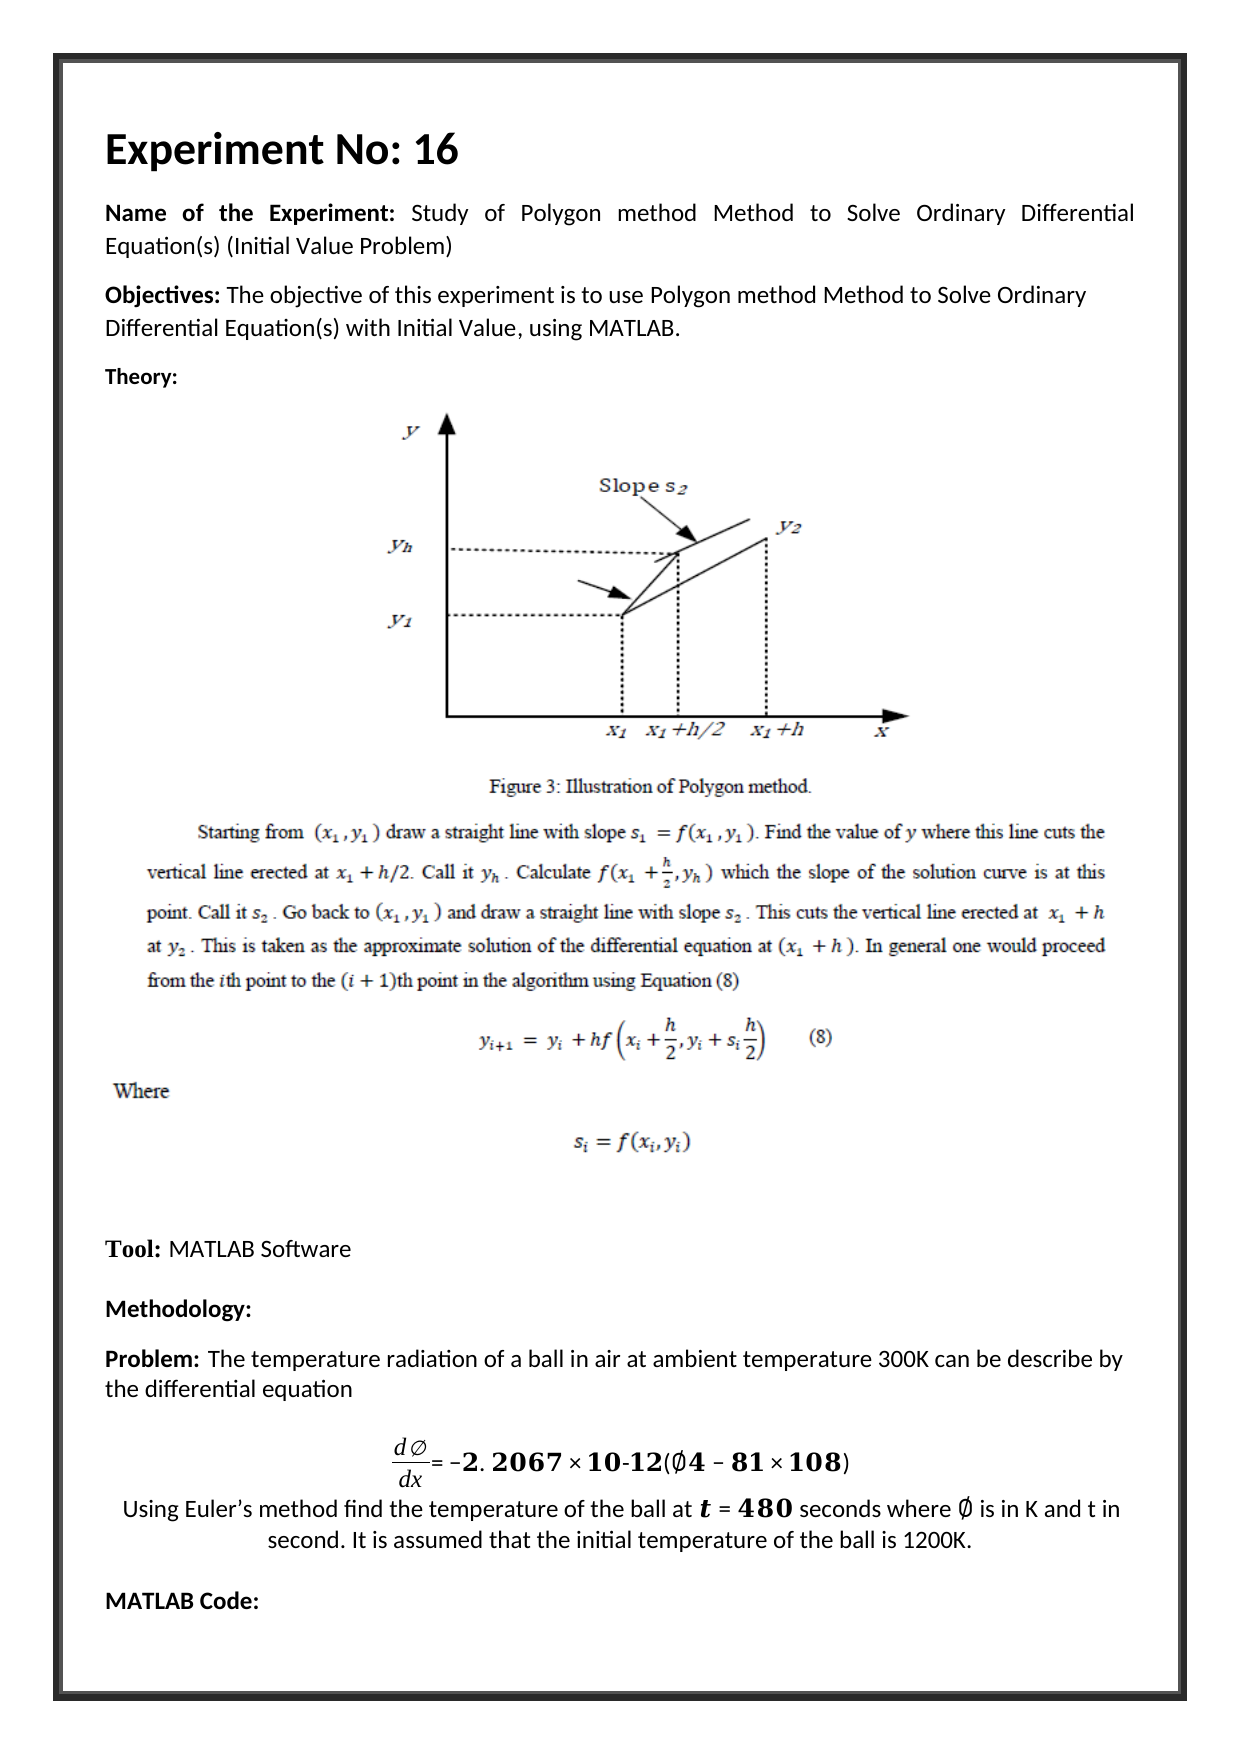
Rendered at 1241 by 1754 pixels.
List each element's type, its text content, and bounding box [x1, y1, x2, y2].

text Tool: MATLAB Software [105, 1234, 1135, 1264]
text Theory: [105, 362, 1135, 390]
picture [105, 390, 1150, 1205]
text = −𝟐. 𝟐𝟎𝟔𝟕 × 𝟏𝟎-𝟏𝟐(∅𝟒 − 𝟖𝟏 × 𝟏𝟎𝟖) [105, 1404, 1135, 1493]
text Using Euler’s method find the temperature of the ball at 𝒕 = 𝟒𝟖𝟎 seconds where ∅ is in K and t in second. It is assumed that the initial temperature of the ball is 1200K. [105, 1493, 1135, 1554]
text Experiment No: 16 [105, 120, 1135, 176]
text Problem: The temperature radiation of a ball in air at ambient temperature 300K can be describe by the differential equation [105, 1343, 1135, 1404]
text Methodology: [105, 1293, 1135, 1324]
text MATLAB Code: [105, 1585, 1135, 1616]
text Name of the Experiment: Study of Polygon method Method to Solve Ordinary Differential Equation(s) (Initial Value Problem) [105, 197, 1135, 260]
text Objectives: The objective of this experiment is to use Polygon method Method to Solve Ordinary Differential Equation(s) with Initial Value, using MATLAB. [105, 279, 1135, 343]
